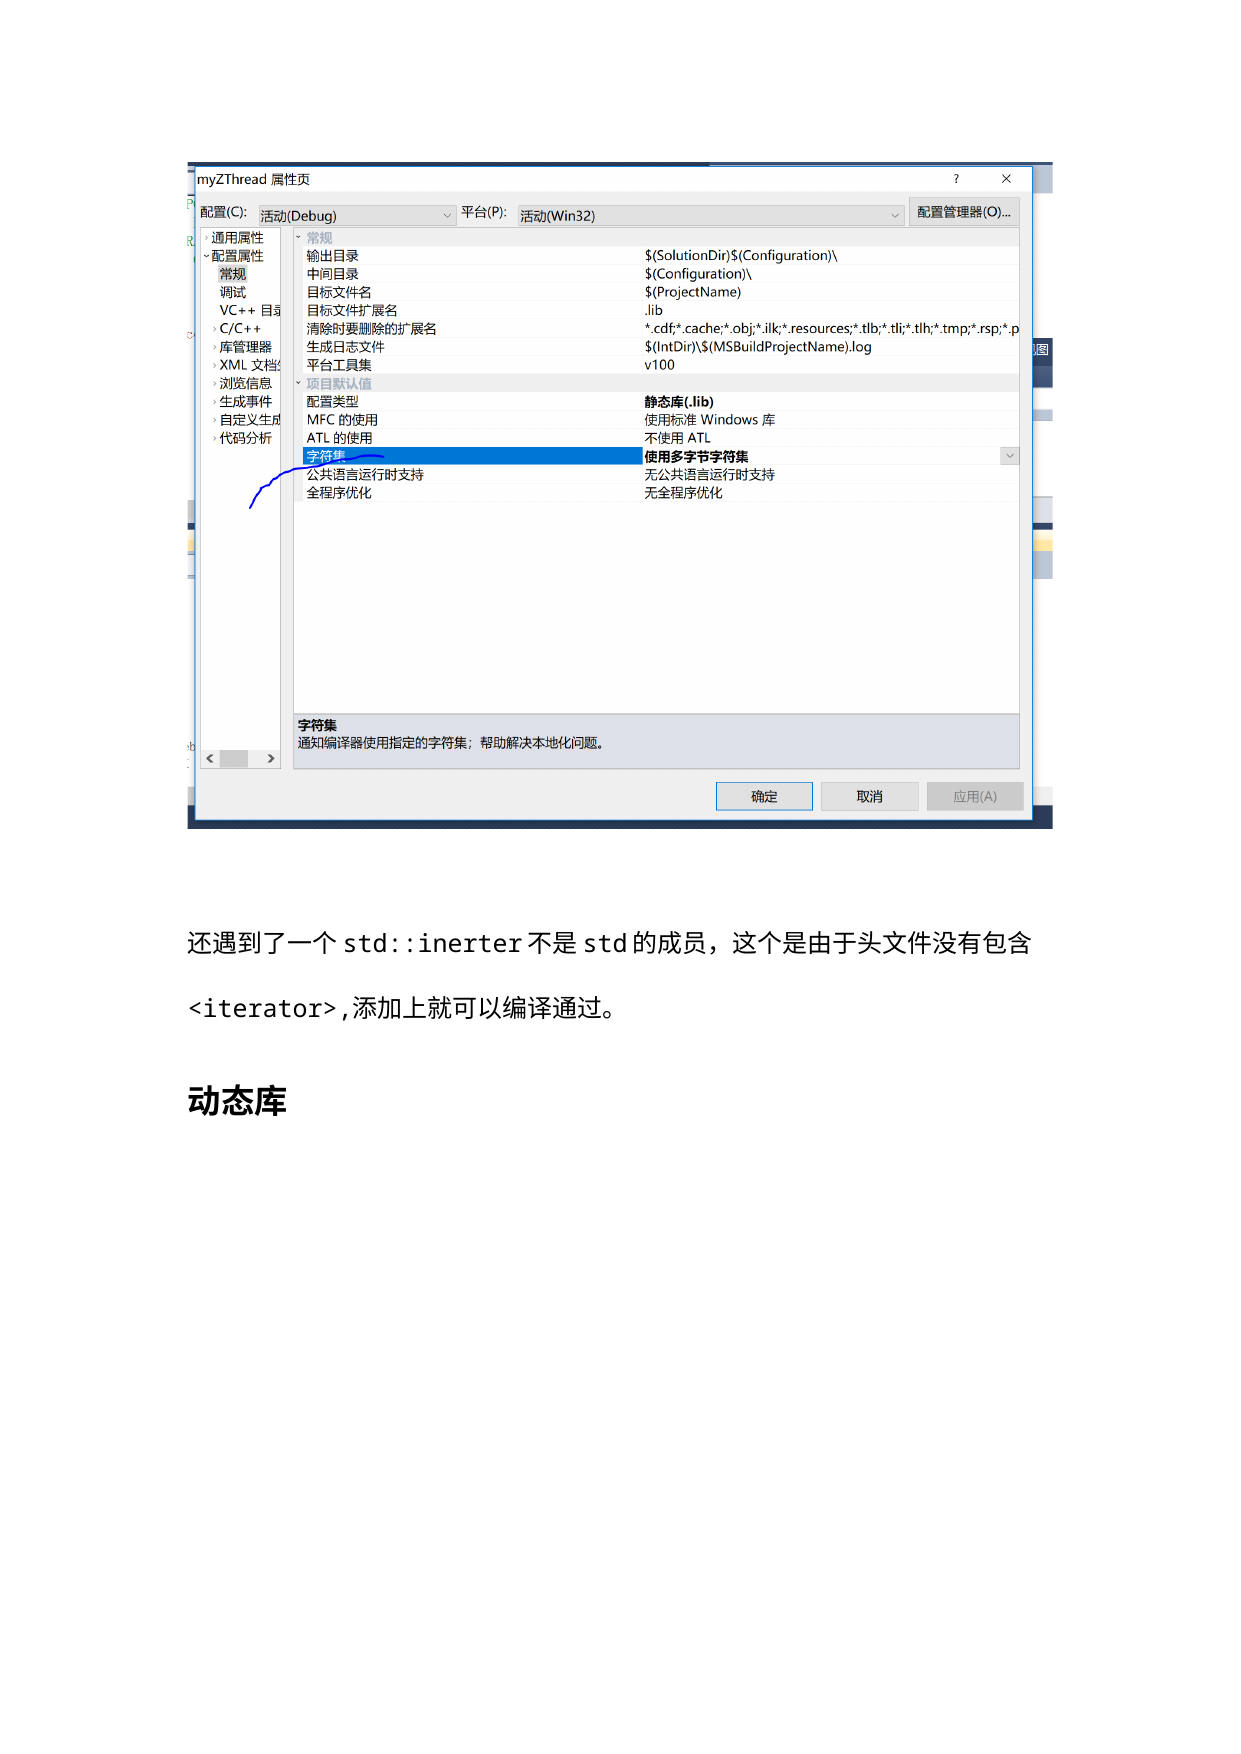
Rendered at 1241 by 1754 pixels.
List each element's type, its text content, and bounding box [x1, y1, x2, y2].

subtitle 动态库 [187, 1067, 1053, 1132]
picture [187, 162, 1053, 829]
text 还遇到了一个std::inerter不是std的成员，这个是由于头文件没有包含<iterator>,添加上就可以编译通过。 [187, 909, 1053, 1039]
